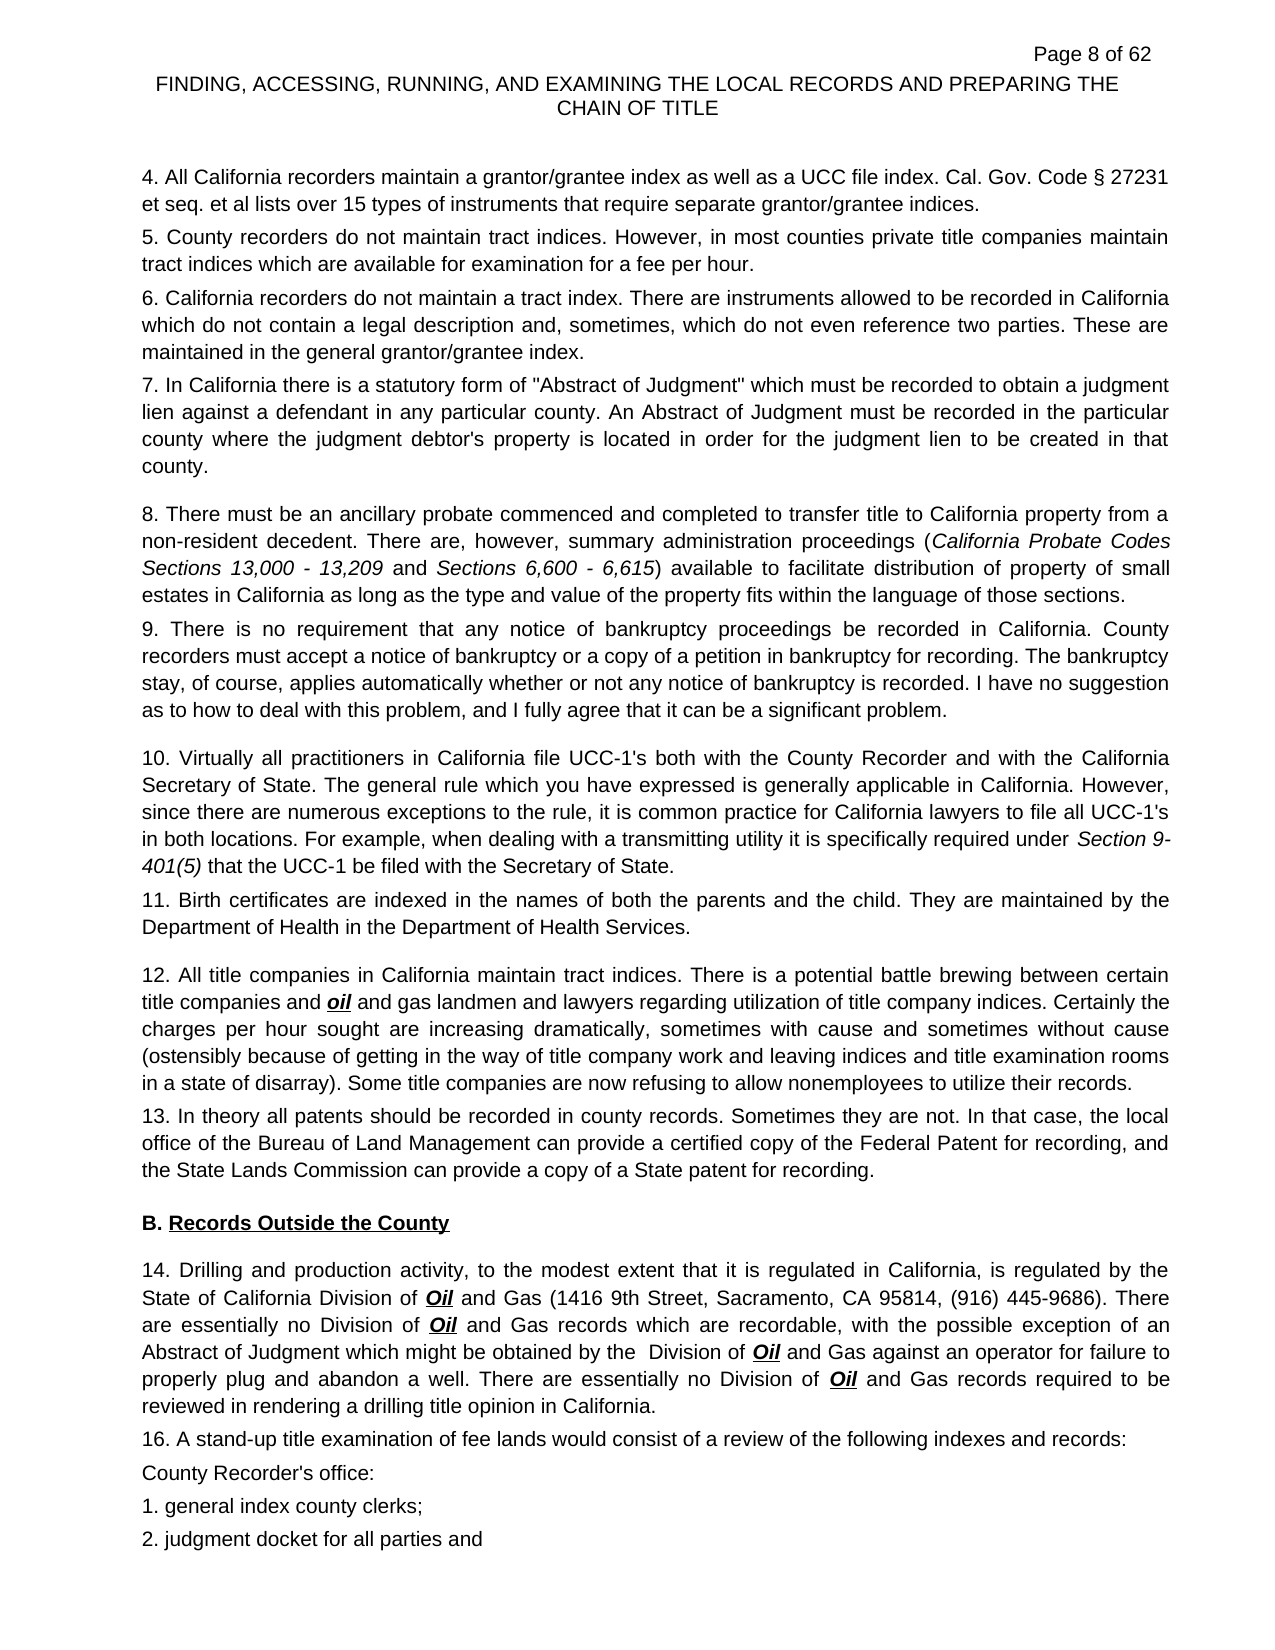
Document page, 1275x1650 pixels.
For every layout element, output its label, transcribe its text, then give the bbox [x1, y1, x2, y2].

text 9. There is no requirement that any notice of bankruptcy proceedings be recorded in California. County recorders must accept a notice of bankruptcy or a copy of a petition in bankruptcy for recording. The bankruptcy stay, of course, applies automatically whether or not any notice of bankruptcy is recorded. I have no suggestion as to how to deal with this problem, and I fully agree that it can be a significant problem. [142, 613, 1171, 722]
text 8. There must be an ancillary probate commenced and completed to transfer title to California property from a non-resident decedent. There are, however, summary administration proceedings (California Probate Codes Sections 13,000 - 13,209 and Sections 6,600 - 6,615) available to facilitate distribution of property of small estates in California as long as the type and value of the property fits within the language of those sections. [142, 499, 1171, 607]
text County Recorder's office: [142, 1457, 1171, 1484]
text 11. Birth certificates are indexed in the names of both the parents and the child. They are maintained by the Department of Health in the Department of Health Services. [142, 884, 1171, 938]
text 1. general index county clerks; [142, 1491, 1171, 1518]
text 12. All title companies in California maintain tract indices. There is a potential battle brewing between certain title companies and oil and gas landmen and lawyers regarding utilization of title company indices. Certainly the charges per hour sought are increasing dramatically, sometimes with cause and sometimes without cause (ostensibly because of getting in the way of title company work and leaving indices and title examination rooms in a state of disarray). Some title companies are now refusing to allow nonemployees to utilize their records. [142, 959, 1171, 1095]
text 5. County recorders do not maintain tract indices. However, in most counties private title companies maintain tract indices which are available for examination for a fee per hour. [142, 222, 1171, 276]
text 4. All California recorders maintain a grantor/grantee index as well as a UCC file index. Cal. Gov. Code § 27231 et seq. et al lists over 15 types of instruments that require separate grantor/grantee indices. [142, 161, 1171, 216]
text 16. A stand-up title examination of fee lands would consist of a review of the following indexes and records: [142, 1424, 1171, 1451]
text B. Records Outside the County [142, 1207, 1171, 1234]
text 2. judgment docket for all parties and [142, 1524, 1171, 1551]
text 6. California recorders do not maintain a tract index. There are instruments allowed to be recorded in California which do not contain a legal description and, sometimes, which do not even reference two parties. These are maintained in the general grantor/grantee index. [142, 282, 1171, 363]
text 14. Drilling and production activity, to the modest extent that it is regulated in California, is regulated by the State of California Division of Oil and Gas (1416 9th Street, Sacramento, CA 95814, (916) 445-9686). There are essentially no Division of Oil and Gas records which are recordable, with the possible exception of an Abstract of Judgment which might be obtained by the Division of Oil and Gas against an operator for failure to properly plug and abandon a well. There are essentially no Division of Oil and Gas records required to be reviewed in rendering a drilling title opinion in California. [142, 1255, 1171, 1418]
text 10. Virtually all practitioners in California file UCC-1's both with the County Recorder and with the California Secretary of State. The general rule which you have expressed is generally applicable in California. However, since there are numerous exceptions to the rule, it is common practice for California lawyers to file all UCC-1's in both locations. For example, when dealing with a transmitting utility it is specifically required under Section 9-401(5) that the UCC-1 be filed with the Secretary of State. [142, 743, 1171, 878]
text 13. In theory all patents should be recorded in county records. Sometimes they are not. In that case, the local office of the Bureau of Land Management can provide a certified copy of the Federal Patent for recording, and the State Lands Commission can provide a copy of a State patent for recording. [142, 1101, 1171, 1182]
text 7. In California there is a statutory form of "Abstract of Judgment" which must be recorded to obtain a judgment lien against a defendant in any particular county. An Abstract of Judgment must be recorded in the particular county where the judgment debtor's property is located in order for the judgment lien to be created in that county. [142, 370, 1171, 478]
